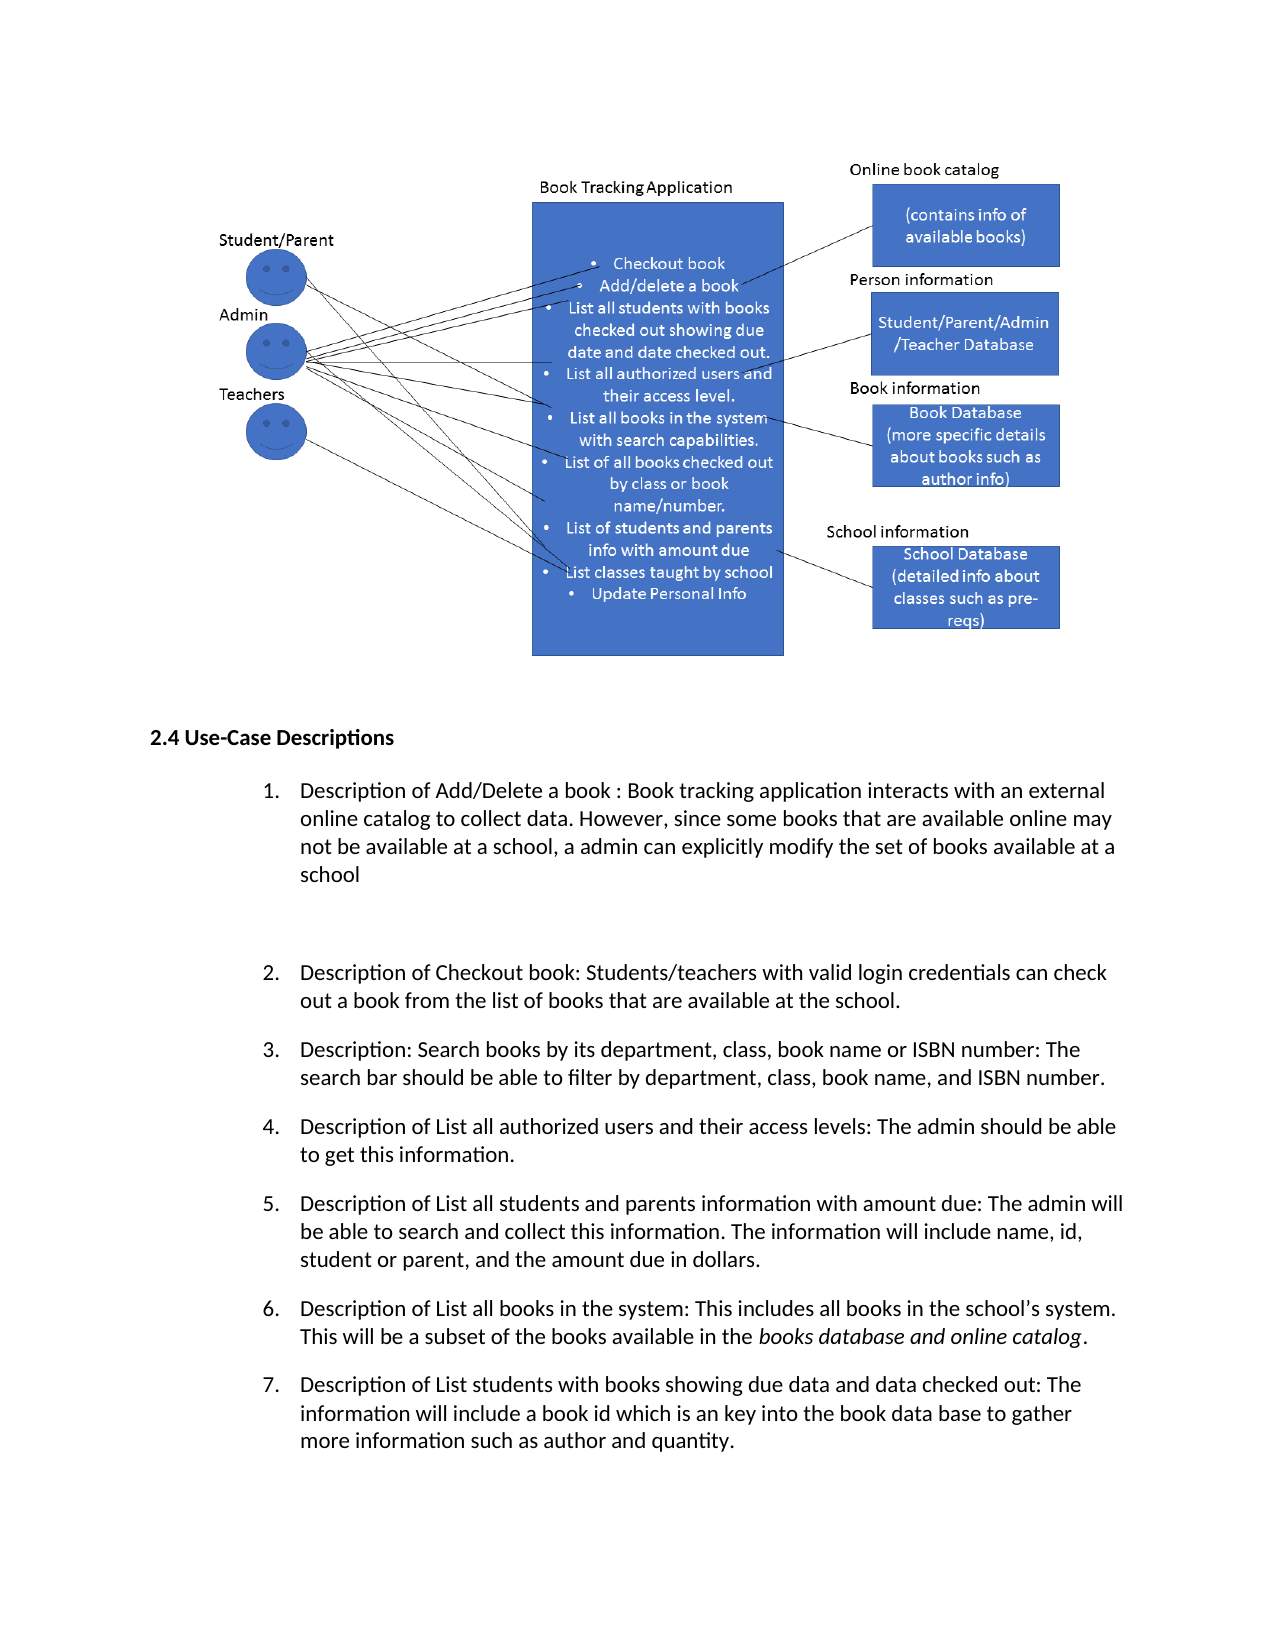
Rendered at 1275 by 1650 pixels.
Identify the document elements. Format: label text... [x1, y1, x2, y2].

list Description of List all books in the system: This includes all books in the school’s system. This will be a subset of the books available in the books database and online catalog. [262, 1294, 1125, 1350]
text 2.4 Use-Case Descriptions [150, 723, 1125, 751]
list Description of List students with books showing due data and data checked out: The information will include a book id which is an key into the book data base to gather more information such as author and quantity. [262, 1371, 1125, 1455]
list Description of List all students and parents information with amount due: The admin will be able to search and collect this information. The information will include name, id, student or parent, and the amount due in dollars. [262, 1189, 1125, 1273]
list Description of Checkout book: Students/teachers with valid login credentials can check out a book from the list of books that are available at the school. [262, 958, 1125, 1014]
list Description: Search books by its department, class, book name or ISBN number: The search bar should be able to filter by department, class, book name, and ISBN number. [262, 1035, 1125, 1091]
list Description of Add/Delete a book : Book tracking application interacts with an external online catalog to collect data. However, since some books that are available online may not be available at a school, a admin can explicitly modify the set of books available at a school [262, 776, 1125, 888]
list Description of List all authorized users and their access levels: The admin should be able to get this information. [262, 1112, 1125, 1168]
picture [150, 150, 1125, 699]
